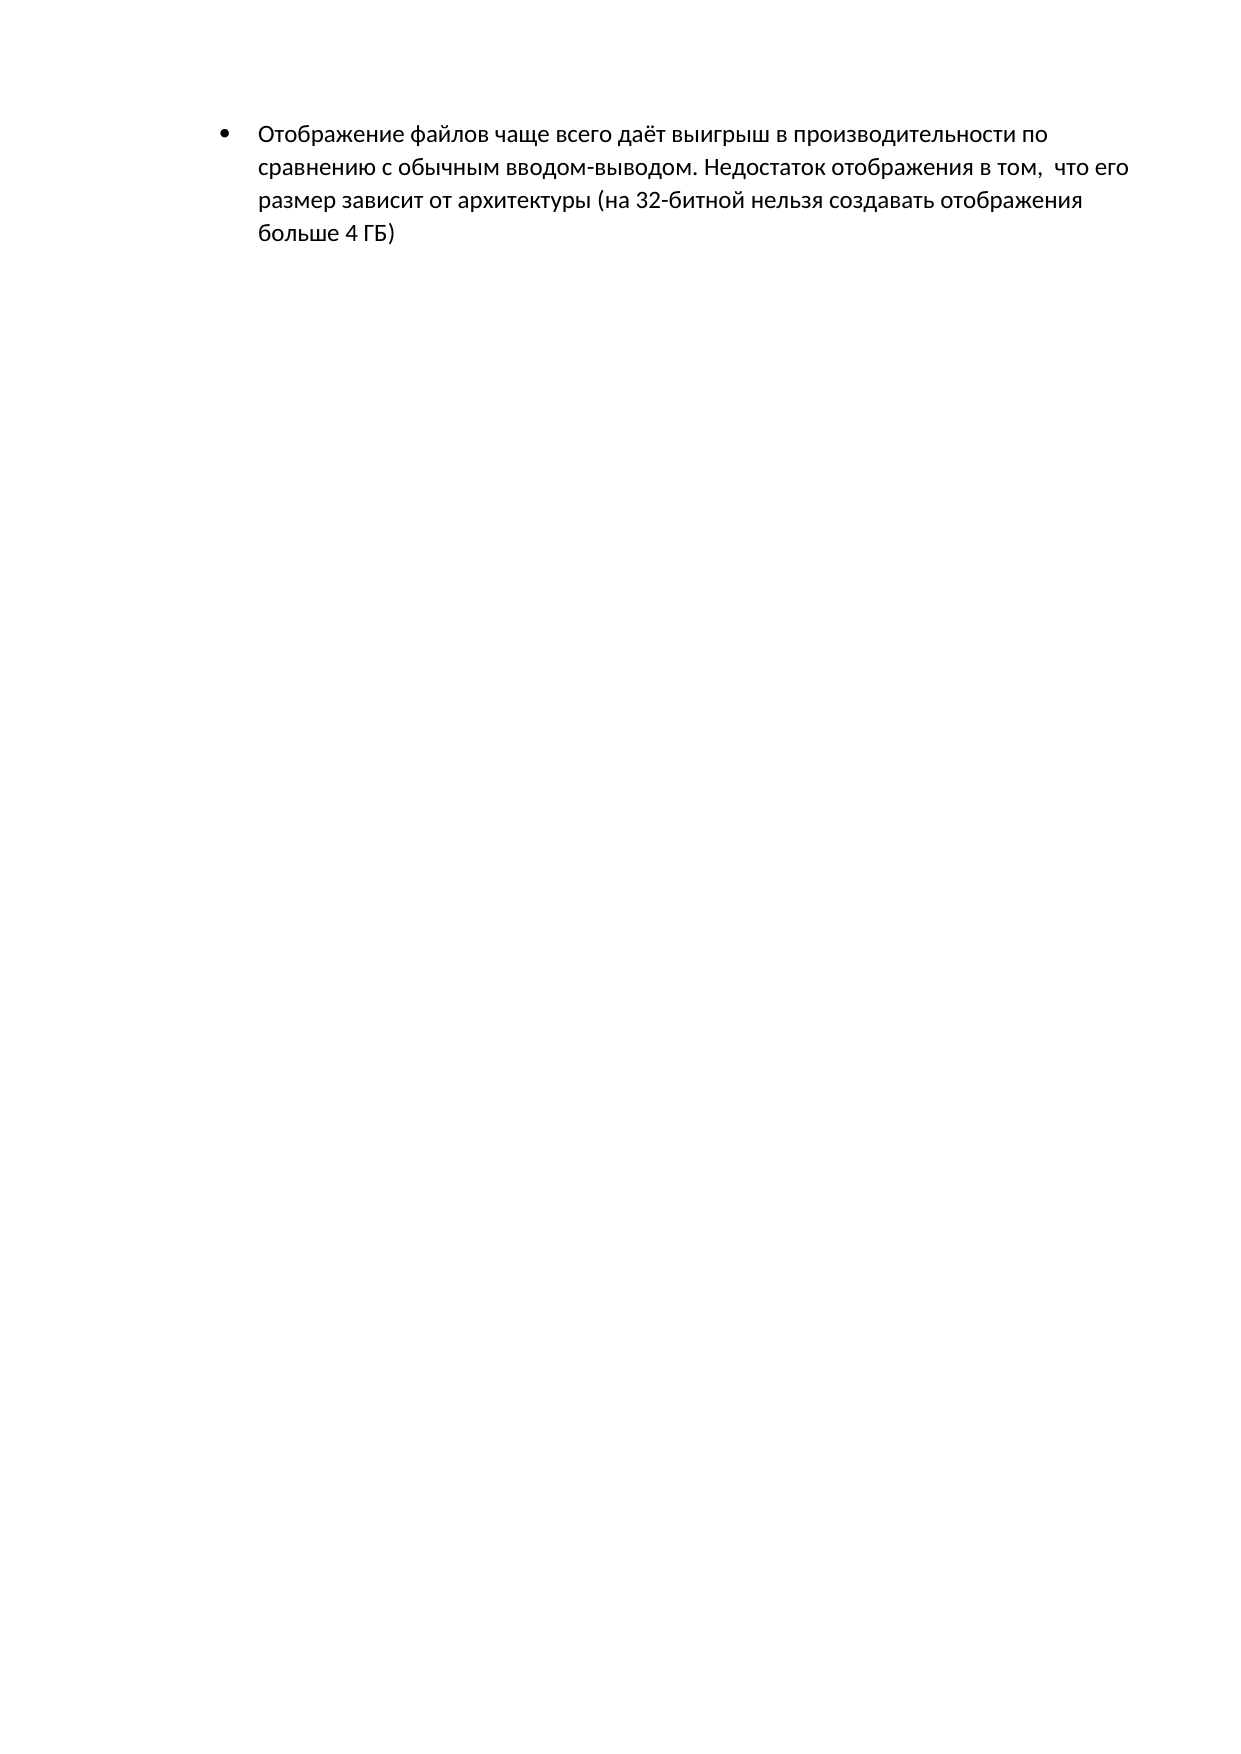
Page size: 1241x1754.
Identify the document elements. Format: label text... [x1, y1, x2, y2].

list Отображение файлов чаще всего даёт выигрыш в производительности по сравнению с обычным вводом-выводом. Недостаток отображения в том, что его размер зависит от архитектуры (на 32-битной нельзя создавать отображения больше 4 ГБ) [220, 118, 1152, 247]
